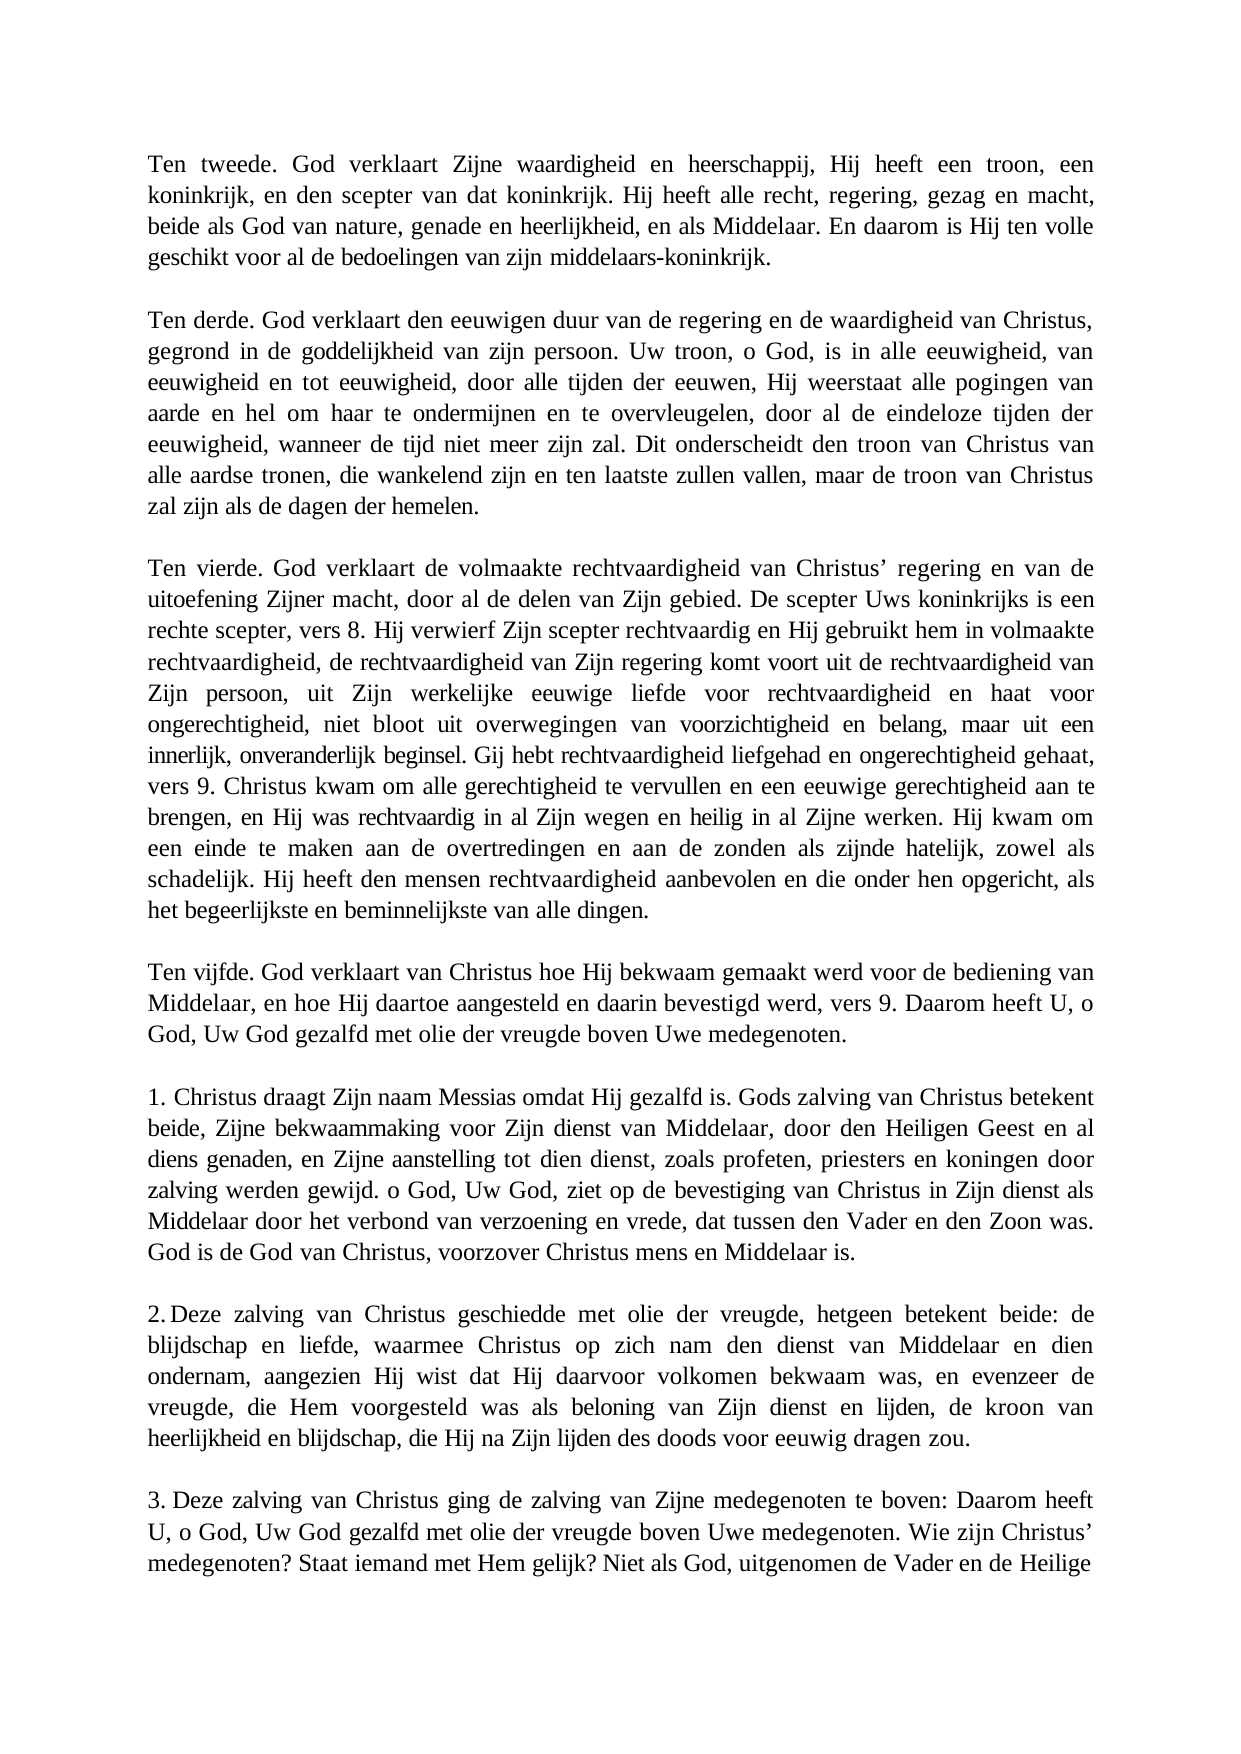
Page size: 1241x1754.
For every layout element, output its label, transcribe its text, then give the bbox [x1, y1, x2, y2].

text Ten vierde. God verklaart de volmaakte rechtvaardigheid van Christus’ regering en van de uitoefening Zijner macht, door al de delen van Zijn gebied. De scepter Uws koninkrijks is een rechte scepter, vers 8. Hij verwierf Zijn scepter rechtvaardig en Hij gebruikt hem in volmaakte rechtvaardigheid, de rechtvaardigheid van Zijn regering komt voort uit de rechtvaardigheid van Zijn persoon, uit Zijn werkelijke eeuwige liefde voor rechtvaardigheid en haat voor ongerechtigheid, niet bloot uit overwegingen van voorzichtigheid en belang, maar uit een innerlijk, onveranderlijk beginsel. Gij hebt rechtvaardigheid liefgehad en ongerechtigheid gehaat, vers 9. Christus kwam om alle gerechtigheid te vervullen en een eeuwige gerechtigheid aan te brengen, en Hij was rechtvaardig in al Zijn wegen en heilig in al Zijne werken. Hij kwam om een einde te maken aan de overtredingen en aan de zonden als zijnde hatelijk, zowel als schadelijk. Hij heeft den mensen rechtvaardigheid aanbevolen en die onder hen opgericht, als het begeerlijkste en beminnelijkste van alle dingen. [147, 553, 1095, 924]
text Ten vijfde. God verklaart van Christus hoe Hij bekwaam gemaakt werd voor de bediening van Middelaar, en hoe Hij daartoe aangesteld en daarin bevestigd werd, vers 9. Daarom heeft U, o God, Uw God gezalfd met olie der vreugde boven Uwe medegenoten. [147, 957, 1094, 1048]
list Christus draagt Zijn naam Messias omdat Hij gezalfd is. Gods zalving van Christus betekent beide, Zijne bekwaammaking voor Zijn dienst van Middelaar, door den Heiligen Geest en al diens genaden, en Zijne aanstelling tot dien dienst, zoals profeten, priesters en koningen door zalving werden gewijd. o God, Uw God, ziet op de bevestiging van Christus in Zijn dienst als Middelaar door het verbond van verzoening en vrede, dat tussen den Vader en den Zoon was. God is de God van Christus, voorzover Christus mens en Middelaar is. [147, 1082, 1094, 1266]
text Ten tweede. God verklaart Zijne waardigheid en heerschappij, Hij heeft een troon, een koninkrijk, en den scepter van dat koninkrijk. Hij heeft alle recht, regering, gezag en macht, beide als God van nature, genade en heerlijkheid, en als Middelaar. En daarom is Hij ten volle geschikt voor al de bedoelingen van zijn middelaars-koninkrijk. [147, 149, 1094, 271]
list Deze zalving van Christus geschiedde met olie der vreugde, hetgeen betekent beide: de blijdschap en liefde, waarmee Christus op zich nam den dienst van Middelaar en dien ondernam, aangezien Hij wist dat Hij daarvoor volkomen bekwaam was, en evenzeer de vreugde, die Hem voorgesteld was als beloning van Zijn dienst en lijden, de kroon van heerlijkheid en blijdschap, die Hij na Zijn lijden des doods voor eeuwig dragen zou. [147, 1299, 1094, 1452]
list Deze zalving van Christus ging de zalving van Zijne medegenoten te boven: Daarom heeft U, o God, Uw God gezalfd met olie der vreugde boven Uwe medegenoten. Wie zijn Christus’ medegenoten? Staat iemand met Hem gelijk? Niet als God, uitgenomen de Vader en de Heilige [147, 1486, 1094, 1576]
text Ten derde. God verklaart den eeuwigen duur van de regering en de waardigheid van Christus, gegrond in de goddelijkheid van zijn persoon. Uw troon, o God, is in alle eeuwigheid, van eeuwigheid en tot eeuwigheid, door alle tijden der eeuwen, Hij weerstaat alle pogingen van aarde en hel om haar te ondermijnen en te overvleugelen, door al de eindeloze tijden der eeuwigheid, wanneer de tijd niet meer zijn zal. Dit onderscheidt den troon van Christus van alle aardse tronen, die wankelend zijn en ten laatste zullen vallen, maar de troon van Christus zal zijn als de dagen der hemelen. [147, 305, 1094, 520]
